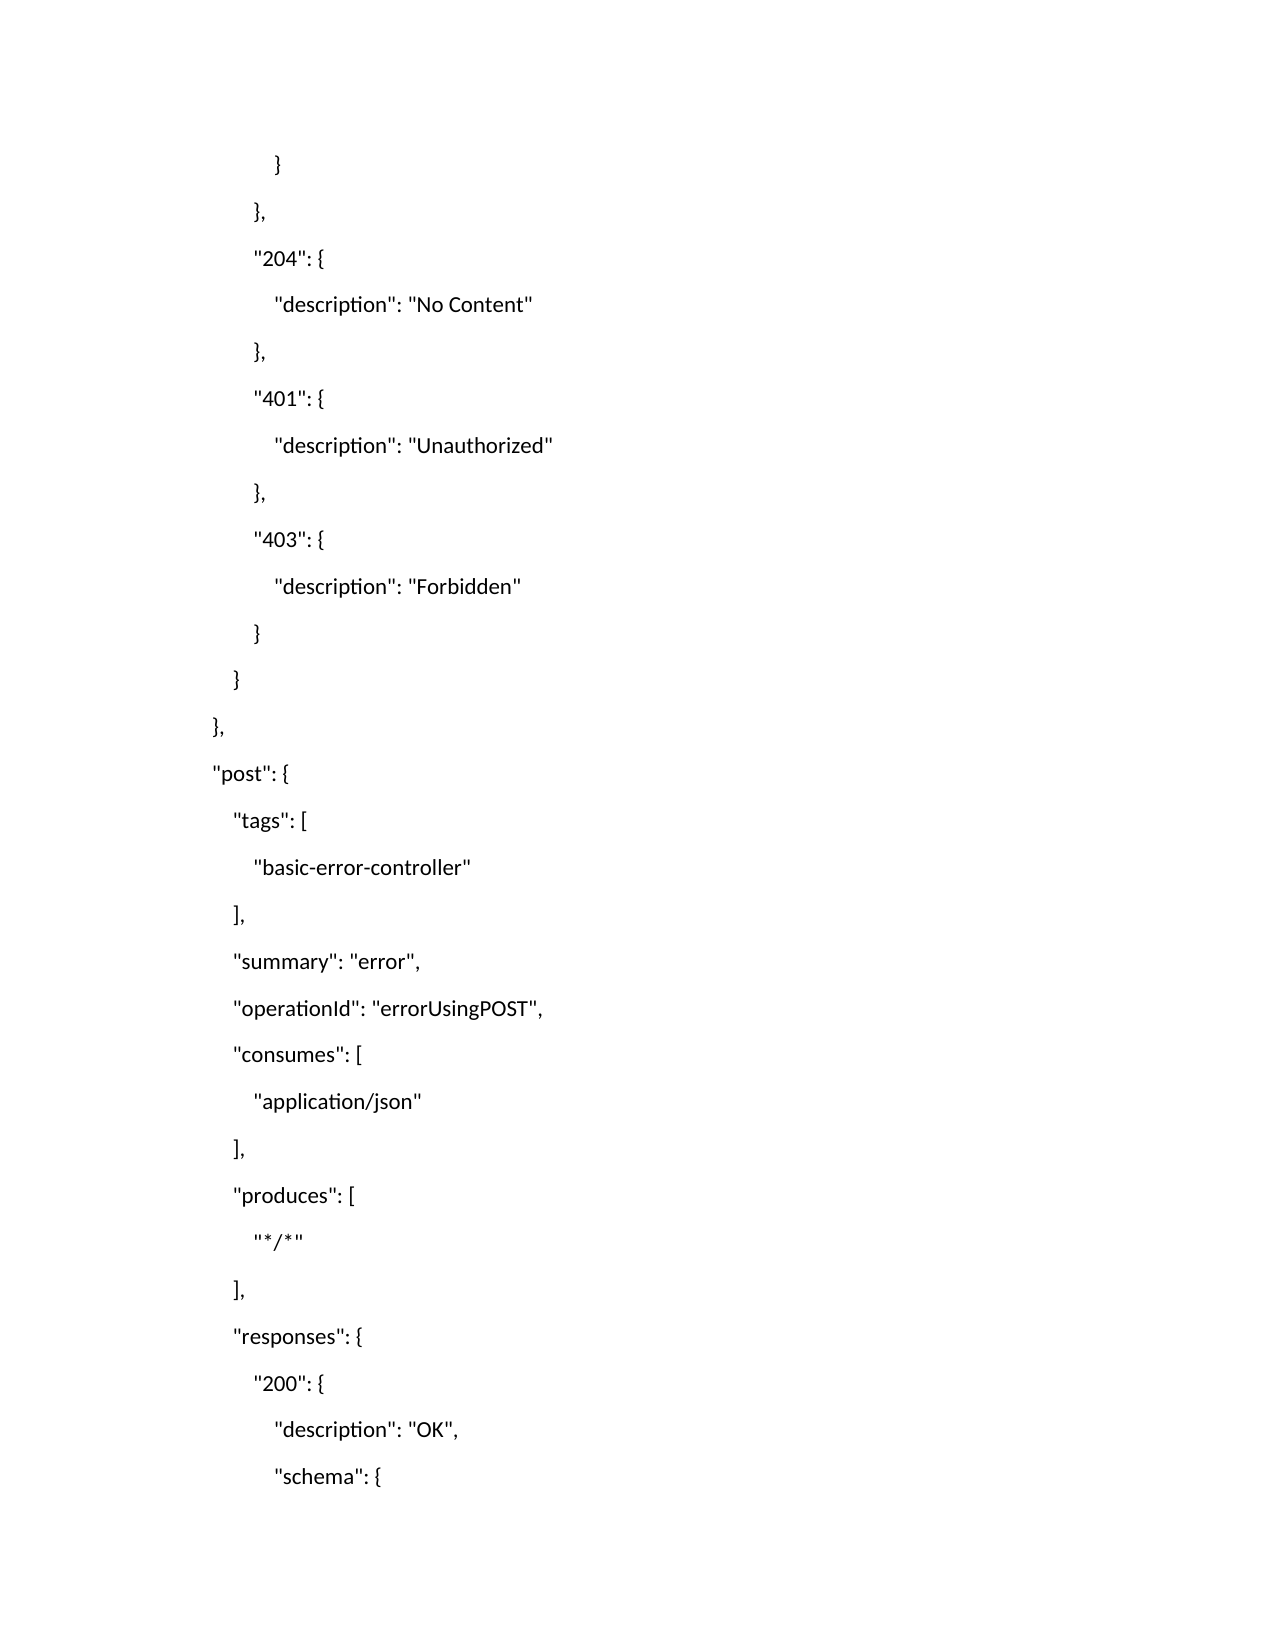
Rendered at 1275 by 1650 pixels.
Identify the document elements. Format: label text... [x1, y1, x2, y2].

text }, [150, 197, 1125, 225]
text "tags": [ [150, 806, 1125, 834]
text }, [150, 337, 1125, 366]
text "description": "Unauthorized" [150, 431, 1125, 459]
text "operationId": "errorUsingPOST", [150, 994, 1125, 1022]
text "consumes": [ [150, 1041, 1125, 1069]
text "application/json" [150, 1087, 1125, 1116]
text "summary": "error", [150, 947, 1125, 975]
text "204": { [150, 244, 1125, 272]
text "description": "No Content" [150, 291, 1125, 319]
text "401": { [150, 384, 1125, 412]
text "403": { [150, 525, 1125, 553]
text "post": { [150, 759, 1125, 787]
text "produces": [ [150, 1181, 1125, 1209]
text } [150, 150, 1125, 178]
text "responses": { [150, 1322, 1125, 1350]
text } [150, 619, 1125, 647]
text }, [150, 712, 1125, 741]
text "schema": { [150, 1462, 1125, 1491]
text "basic-error-controller" [150, 853, 1125, 881]
text } [150, 666, 1125, 694]
text ], [150, 900, 1125, 928]
text }, [150, 478, 1125, 506]
text ], [150, 1134, 1125, 1162]
text ], [150, 1275, 1125, 1303]
text "*/*" [150, 1228, 1125, 1256]
text "description": "OK", [150, 1416, 1125, 1444]
text "description": "Forbidden" [150, 572, 1125, 600]
text "200": { [150, 1369, 1125, 1397]
